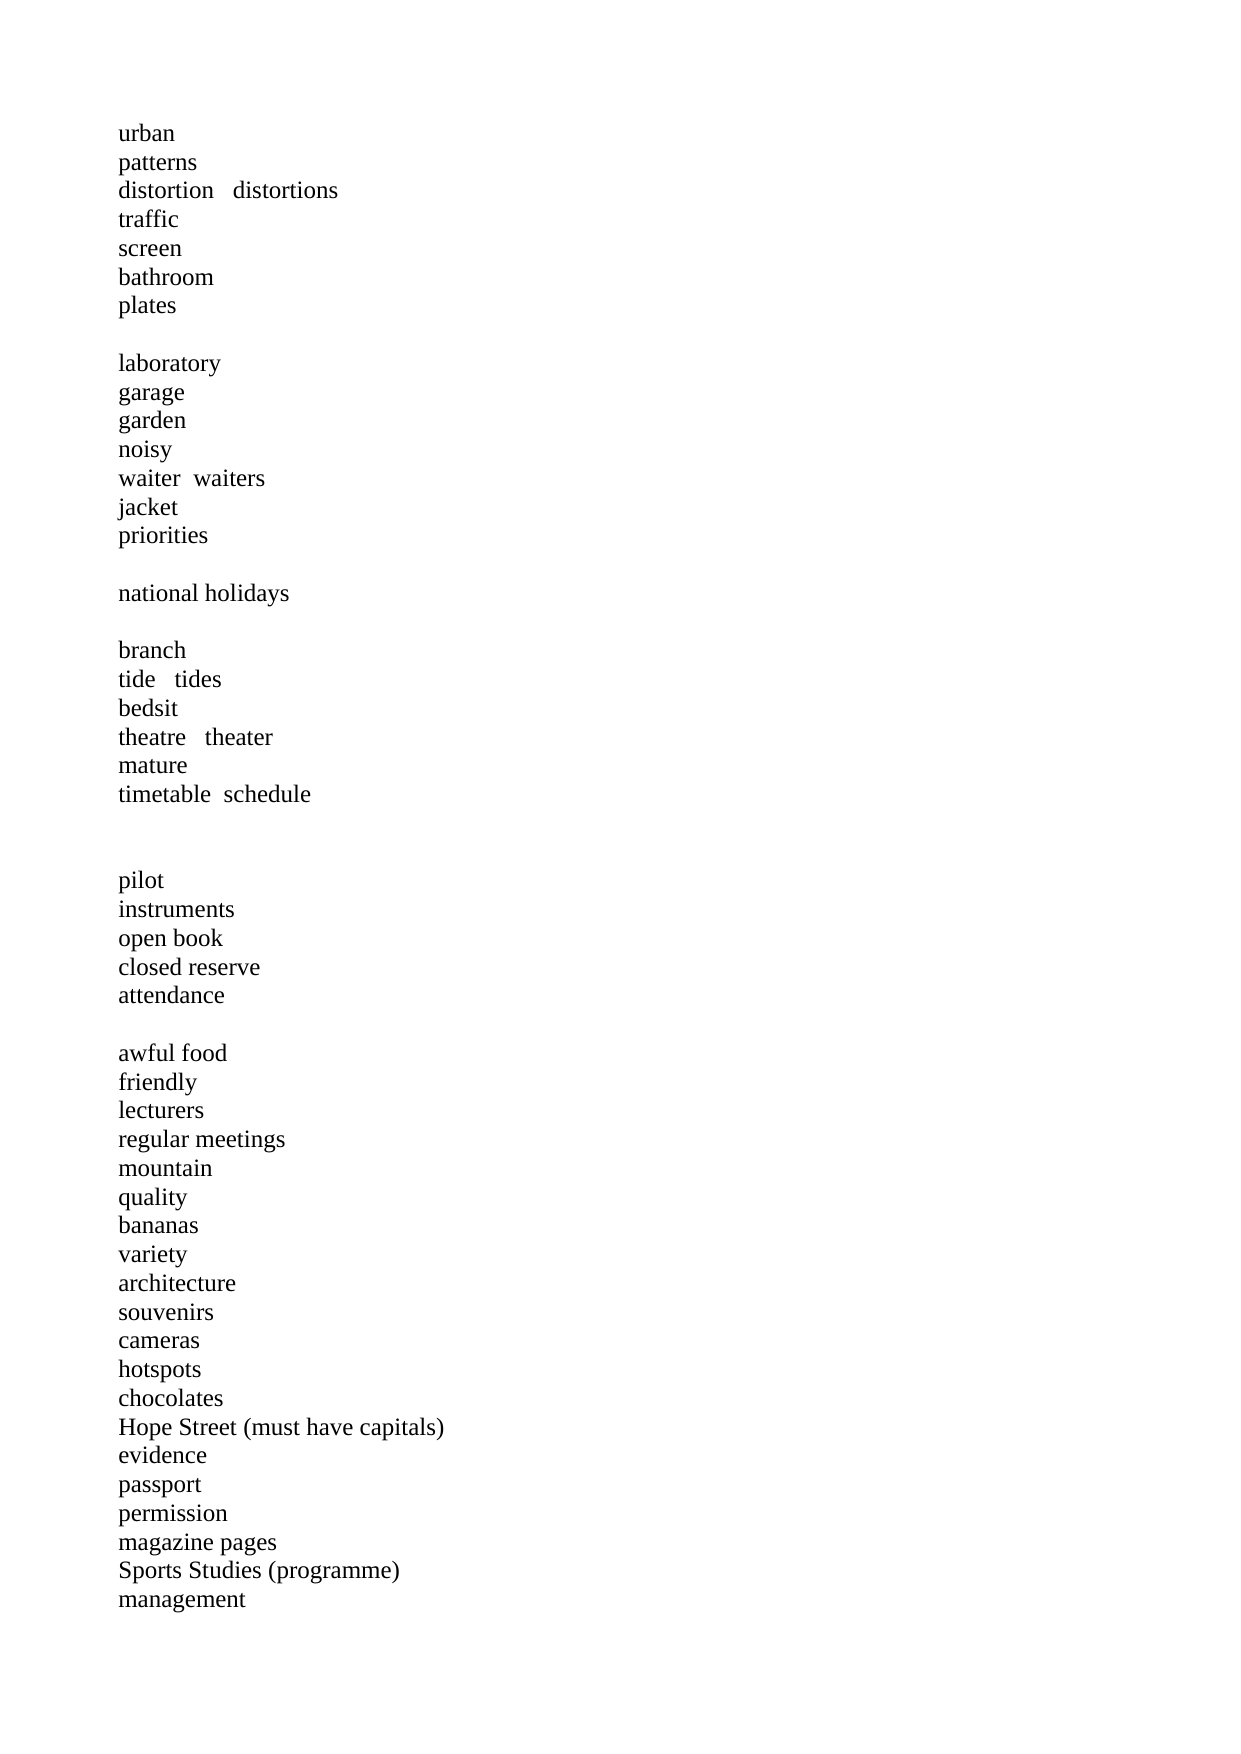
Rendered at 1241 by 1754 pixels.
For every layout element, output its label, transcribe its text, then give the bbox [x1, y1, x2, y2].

text open book [118, 923, 1122, 952]
text plates [118, 291, 1122, 319]
text regular meetings [118, 1124, 1122, 1153]
text mature [118, 751, 1122, 779]
text souvenirs [118, 1297, 1122, 1326]
text jacket [118, 492, 1122, 521]
text closed reserve [118, 952, 1122, 981]
text awful food [118, 1038, 1122, 1067]
text national holidays [118, 578, 1122, 607]
text tide tides [118, 664, 1122, 693]
text distortion distortions [118, 176, 1122, 204]
text instruments [118, 894, 1122, 923]
text magazine pages [118, 1527, 1122, 1556]
text garden [118, 406, 1122, 434]
text friendly [118, 1067, 1122, 1096]
text passport [118, 1469, 1122, 1498]
text urban [118, 118, 1122, 147]
text branch [118, 636, 1122, 664]
text garage [118, 377, 1122, 406]
text variety [118, 1239, 1122, 1268]
text traffic [118, 204, 1122, 233]
text patterns [118, 147, 1122, 176]
text permission [118, 1498, 1122, 1527]
text laboratory [118, 348, 1122, 377]
text lecturers [118, 1096, 1122, 1124]
text timetable schedule [118, 779, 1122, 808]
text attendance [118, 981, 1122, 1009]
text hotspots [118, 1354, 1122, 1383]
text waiter waiters [118, 463, 1122, 492]
text management [118, 1584, 1122, 1613]
text theatre theater [118, 722, 1122, 751]
text pilot [118, 866, 1122, 894]
text priorities [118, 521, 1122, 549]
text bedsit [118, 693, 1122, 722]
text bathroom [118, 262, 1122, 291]
text noisy [118, 434, 1122, 463]
text cameras [118, 1326, 1122, 1354]
text architecture [118, 1268, 1122, 1297]
text quality [118, 1182, 1122, 1211]
text mountain [118, 1153, 1122, 1182]
text Sports Studies (programme) [118, 1556, 1122, 1584]
text bananas [118, 1211, 1122, 1239]
text chocolates [118, 1383, 1122, 1412]
text evidence [118, 1441, 1122, 1469]
text screen [118, 233, 1122, 262]
text Hope Street (must have capitals) [118, 1412, 1122, 1441]
